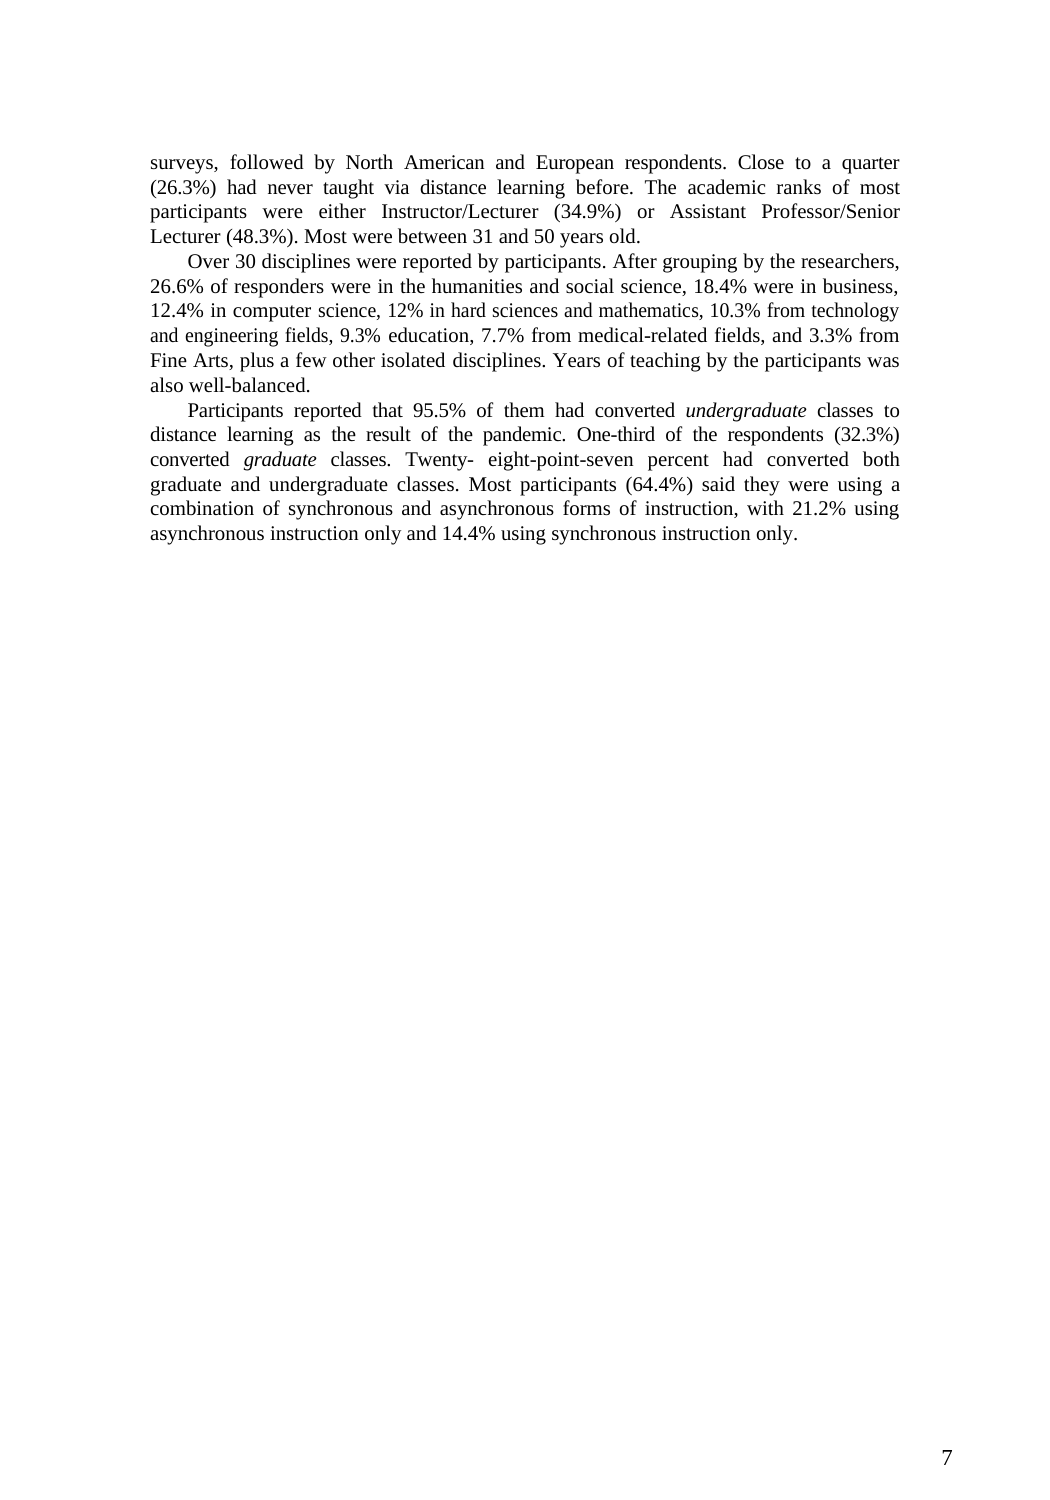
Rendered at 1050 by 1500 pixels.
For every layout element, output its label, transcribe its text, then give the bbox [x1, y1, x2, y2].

text Over 30 disciplines were reported by participants. After grouping by the researchers, 26.6% of responders were in the humanities and social science, 18.4% were in business, 12.4% in computer science, 12% in hard sciences and mathematics, 10.3% from technology and engineering fields, 9.3% education, 7.7% from medical-related fields, and 3.3% from Fine Arts, plus a few other isolated disciplines. Years of teaching by the participants was also well-balanced. [150, 249, 900, 397]
text Participants reported that 95.5% of them had converted undergraduate classes to distance learning as the result of the pandemic. One-third of the respondents (32.3%) converted graduate classes. Twenty- eight-point-seven percent had converted both graduate and undergraduate classes. Most participants (64.4%) said they were using a combination of synchronous and asynchronous forms of instruction, with 21.2% using asynchronous instruction only and 14.4% using synchronous instruction only. [150, 398, 900, 545]
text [150, 150, 900, 248]
